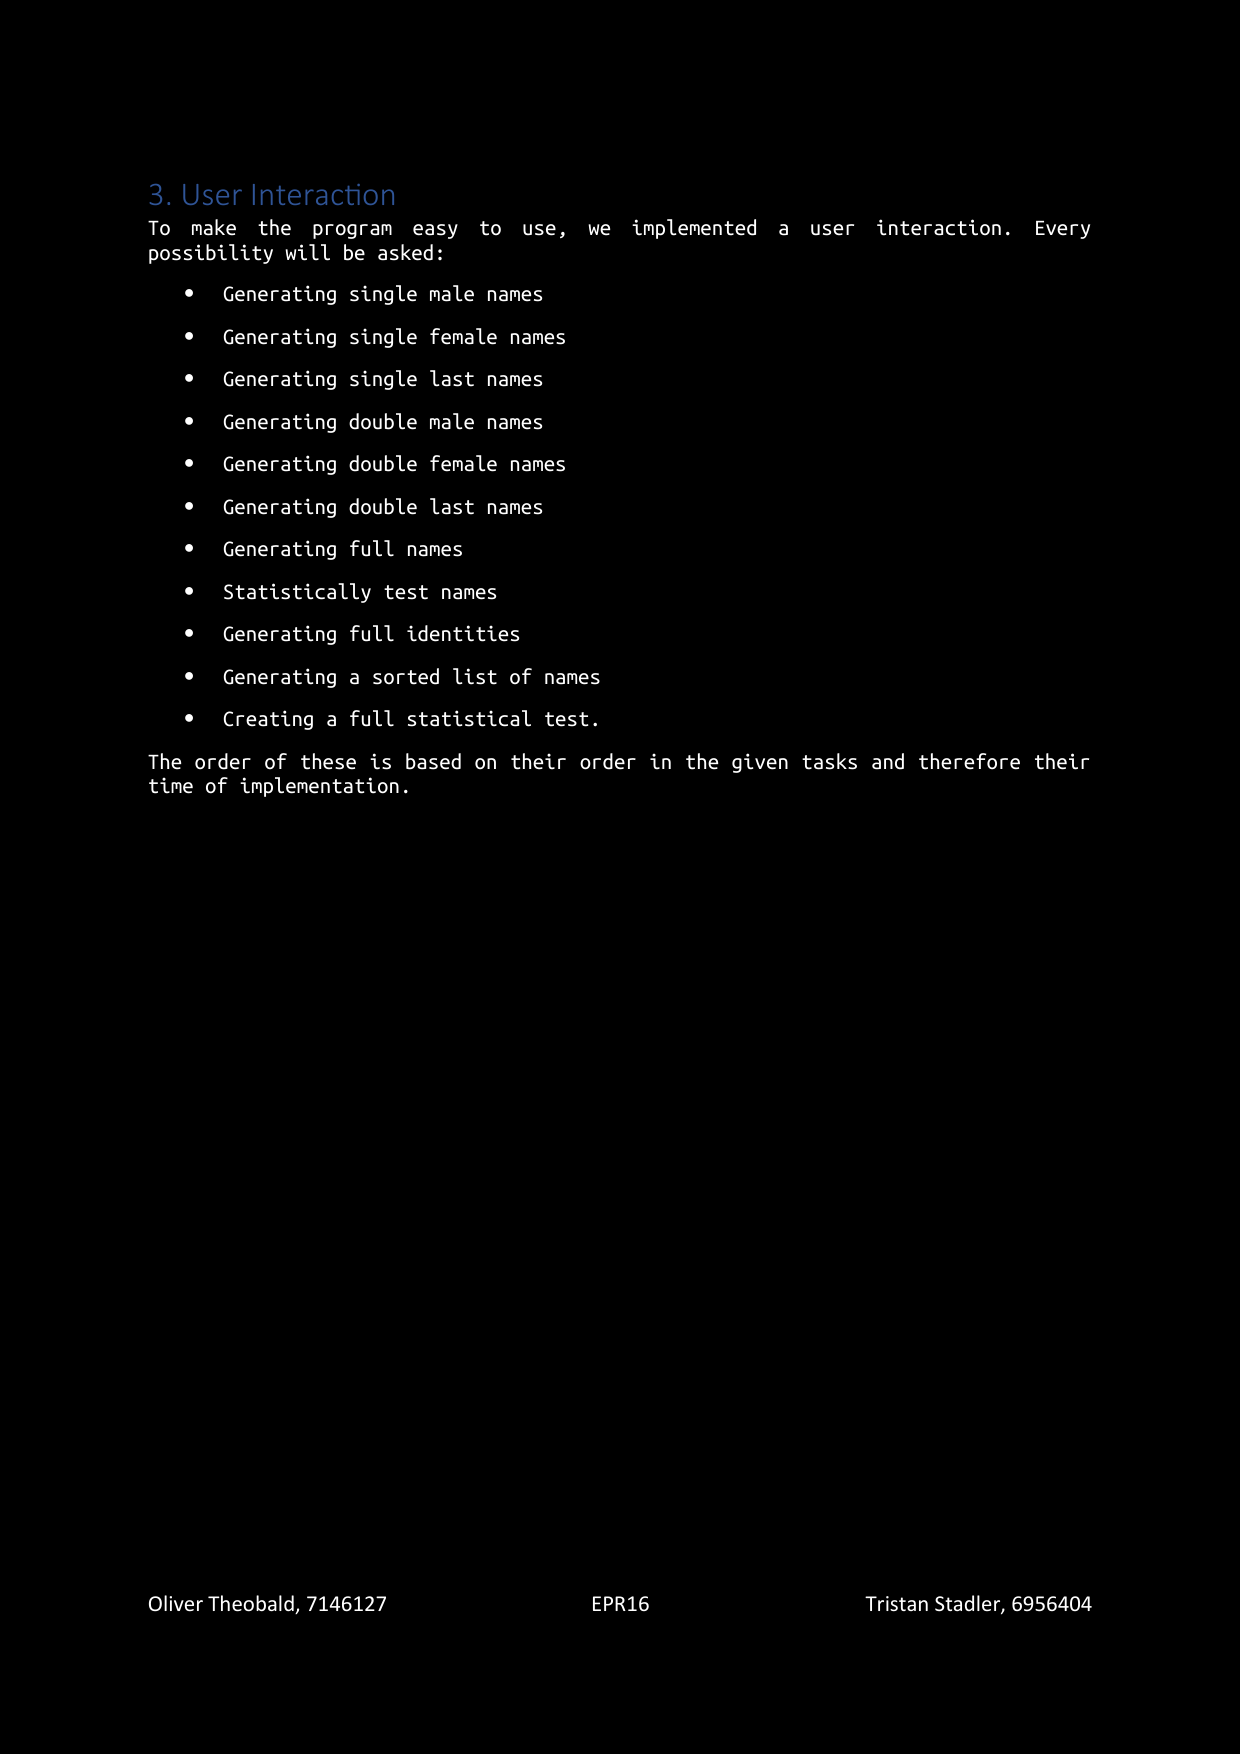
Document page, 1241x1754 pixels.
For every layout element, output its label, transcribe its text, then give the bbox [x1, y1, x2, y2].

list Generating double female names [185, 453, 1093, 477]
list Generating full names [185, 538, 1093, 562]
text The order of these is based on their order in the given tasks and therefore their time of implementation. [148, 750, 1093, 798]
list Generating double male names [185, 410, 1093, 434]
text To make the program easy to use, we implemented a user interaction. Every possibility will be asked: [148, 217, 1093, 264]
list Generating single male names [185, 283, 1093, 307]
list Generating single last names [185, 368, 1093, 392]
list Generating single female names [185, 325, 1093, 349]
list Generating a sorted list of names [185, 665, 1093, 689]
list Statistically test names [185, 580, 1093, 604]
list Generating double last names [185, 495, 1093, 519]
subtitle 3. User Interaction [148, 173, 1093, 213]
list Creating a full statistical test. [185, 708, 1093, 732]
list Generating full identities [185, 623, 1093, 647]
